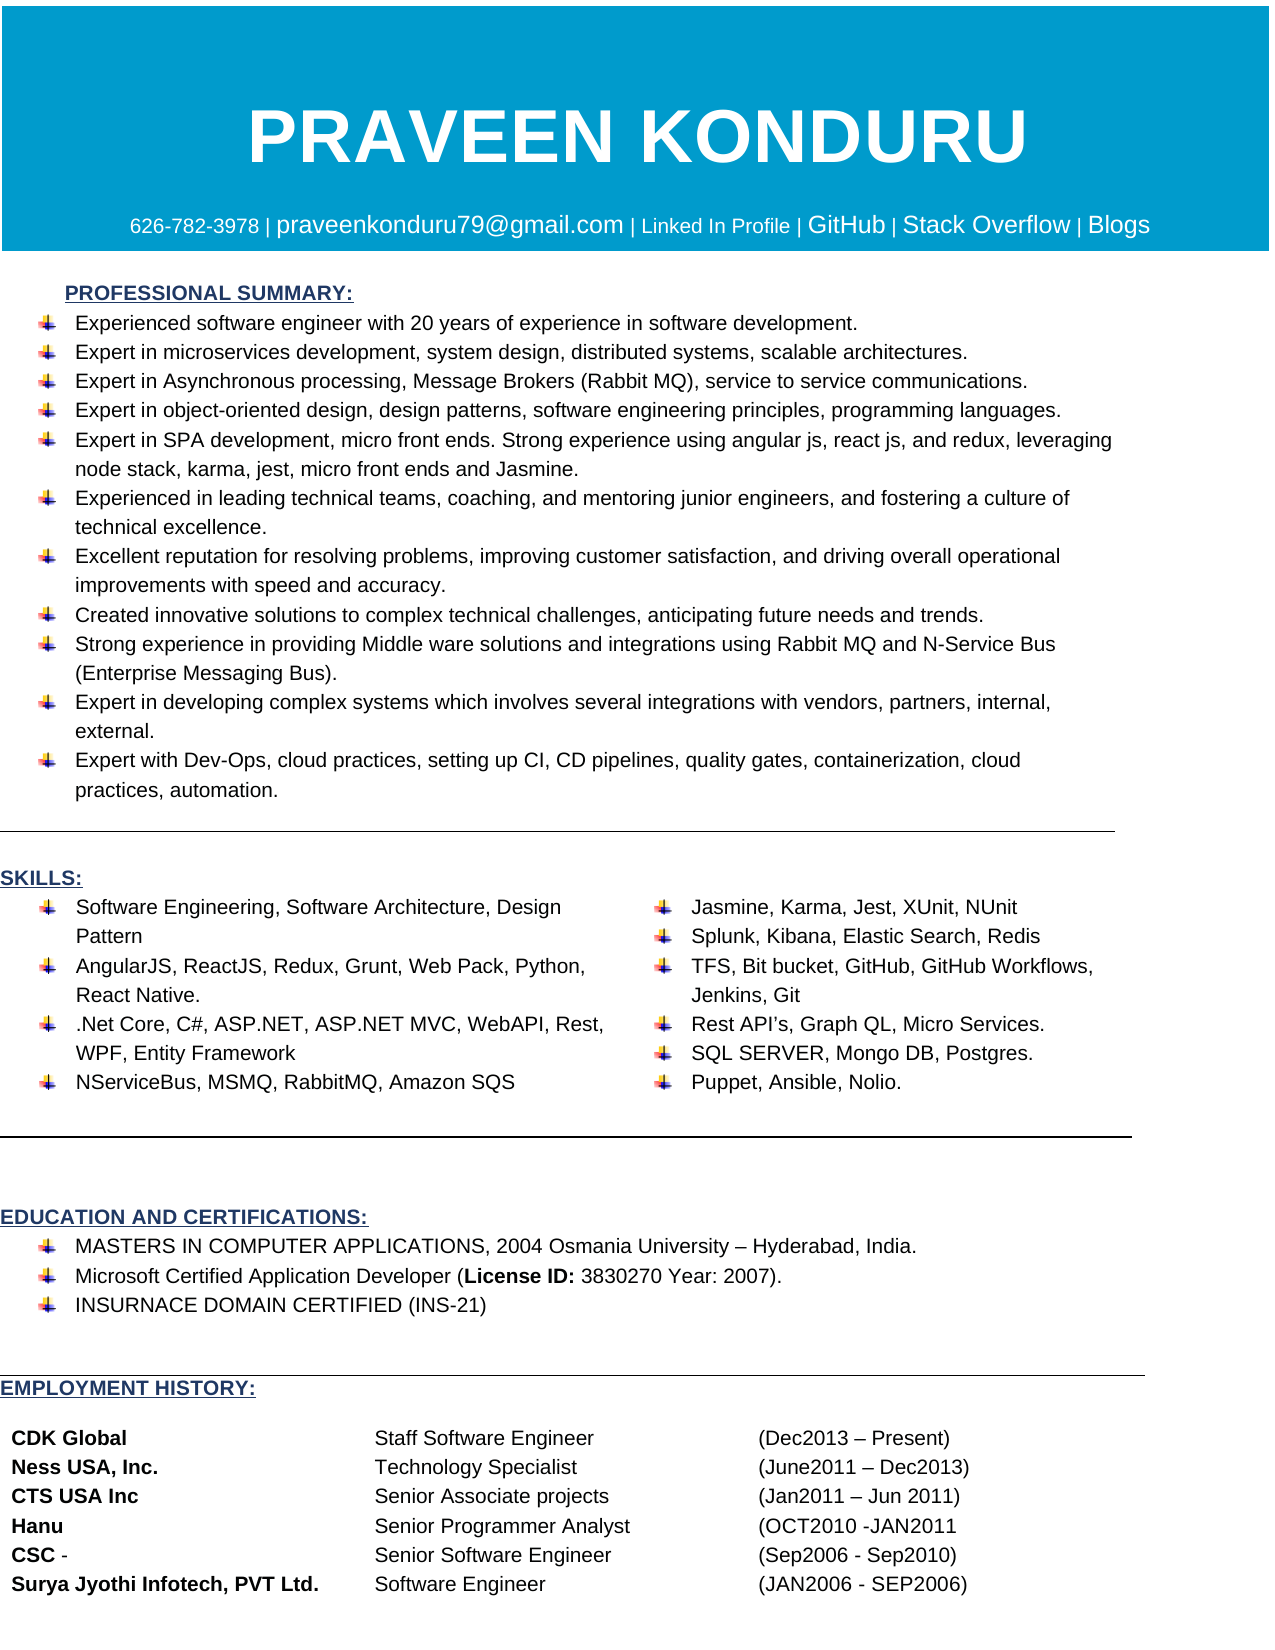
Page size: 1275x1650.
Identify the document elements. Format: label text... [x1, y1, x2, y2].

title SKILLS: [0, 860, 1212, 889]
table_header Experienced software engineer with 20 years of experience in software development. Expert in microservices development, system design, distributed systems, scalable architectures. Expert in Asynchronous processing, Message Brokers (Rabbit MQ), service to service communications. Expert in object-oriented design, design patterns, software engineering principles, programming languages. Expert in SPA development, micro front ends. Strong experience using angular js, react js, and redux, leveraging node stack, karma, jest, micro front ends and Jasmine. Experienced in leading technical teams, coaching, and mentoring junior engineers, and fostering a culture of technical excellence. Excellent reputation for resolving problems, improving customer satisfaction, and driving overall operational improvements with speed and accuracy. Created innovative solutions to complex technical challenges, anticipating future needs and trends. Strong experience in providing Middle ware solutions and integrations using Rabbit MQ and N-Service Bus (Enterprise Messaging Bus). Expert in developing complex systems which involves several integrations with vendors, partners, internal, external. Expert with Dev-Ops, cloud practices, setting up CI, CD pipelines, quality gates, containerization, cloud practices, automation. [0, 306, 1115, 831]
picture [38, 634, 56, 652]
picture [38, 605, 56, 622]
picture [39, 956, 56, 974]
picture [38, 372, 56, 389]
picture [654, 956, 672, 974]
picture [38, 1237, 56, 1254]
picture [38, 547, 56, 564]
picture [38, 1295, 56, 1313]
picture [38, 313, 56, 331]
picture [654, 1073, 672, 1090]
text Employment History: [0, 1376, 1212, 1400]
title EDUCATION AND CERTIFICATIONS: [0, 1200, 1212, 1229]
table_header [0, 1421, 363, 1596]
title PROFESSIONAL SUMMARY: [0, 276, 1212, 306]
picture [654, 1014, 672, 1032]
picture [654, 927, 672, 944]
picture [38, 343, 56, 360]
table_header MASTERS: IN COMPUTER APPLICATIONS, 2004 Osmania University – Hyderabad, India. Microsoft Certified Application Developer (License ID: 3830270 Year: 2007). INSURNACE DOMAIN CERTIFIED (INS-21) [0, 1229, 1145, 1375]
picture [38, 1266, 56, 1284]
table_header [747, 1421, 1080, 1596]
picture [38, 693, 56, 710]
picture [39, 1073, 56, 1090]
picture [654, 1044, 672, 1061]
picture [654, 898, 672, 915]
picture [38, 401, 56, 418]
table_header PRAVEEN KONDURU 626-782-3978 | praveenkonduru79@gmail.com | Linked In Profile | GitHub | Stack Overflow | Blogs [7, 8, 1267, 249]
picture [38, 751, 56, 768]
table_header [363, 1421, 747, 1596]
picture [38, 430, 56, 447]
table_header [0, 890, 1214, 1200]
picture [39, 1014, 56, 1032]
picture [38, 488, 56, 506]
picture [39, 898, 56, 915]
